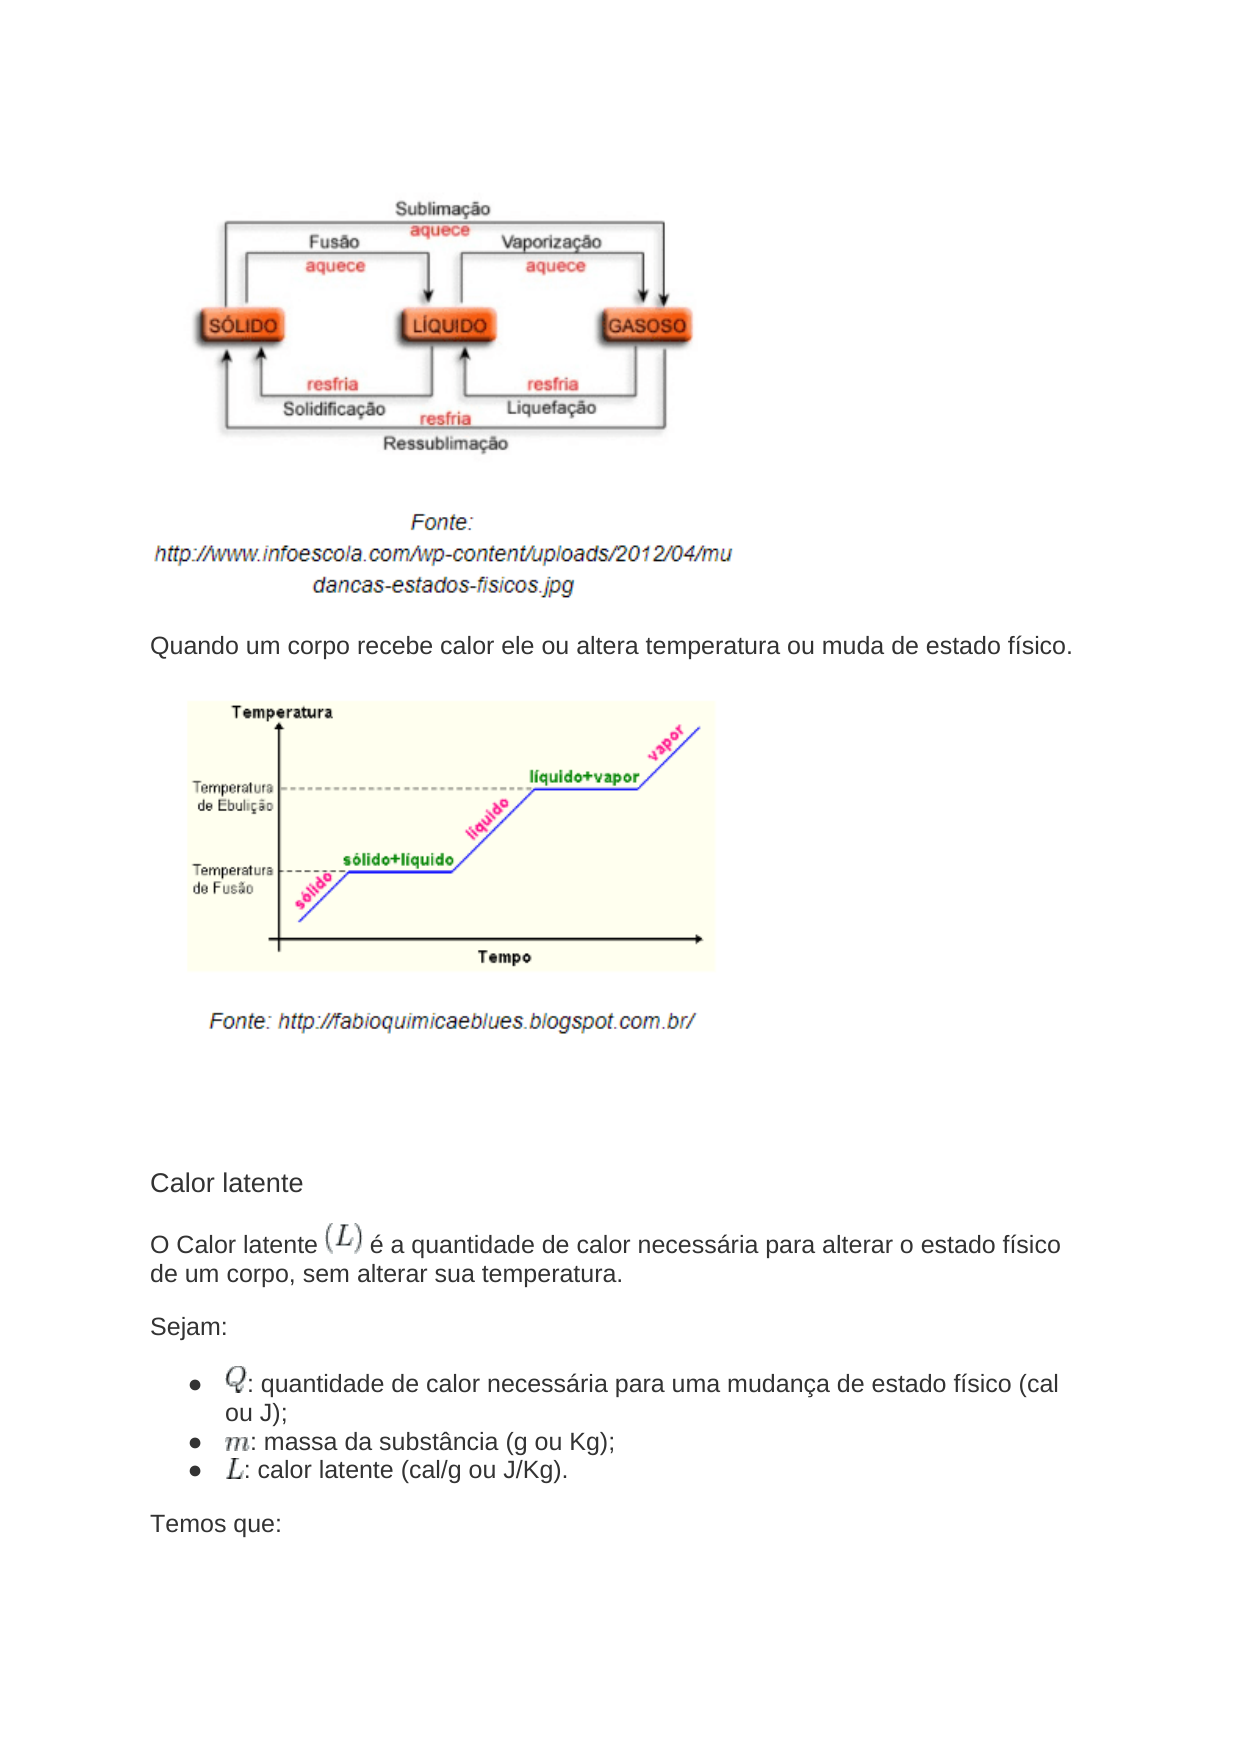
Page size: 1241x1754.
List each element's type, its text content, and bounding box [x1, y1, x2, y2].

picture [150, 150, 750, 607]
text Temos que: [150, 1509, 1090, 1538]
picture [325, 1223, 363, 1254]
picture [225, 1458, 244, 1479]
picture [225, 1437, 251, 1451]
text Quando um corpo recebe calor ele ou altera temperatura ou muda de estado físico. [150, 631, 1090, 660]
text Calor latente [150, 1167, 1090, 1199]
list : massa da substância (g ou Kg); [187, 1427, 1090, 1456]
list : calor latente (cal/g ou J/Kg). [187, 1456, 1090, 1484]
text O Calor latente é a quantidade de calor necessária para alterar o estado físico de um corpo, sem alterar sua temperatura. [150, 1224, 1090, 1287]
text Sejam: [150, 1312, 1090, 1341]
picture [150, 685, 735, 1040]
picture [225, 1366, 247, 1393]
list : quantidade de calor necessária para uma mudança de estado físico (cal ou J); [187, 1366, 1090, 1427]
